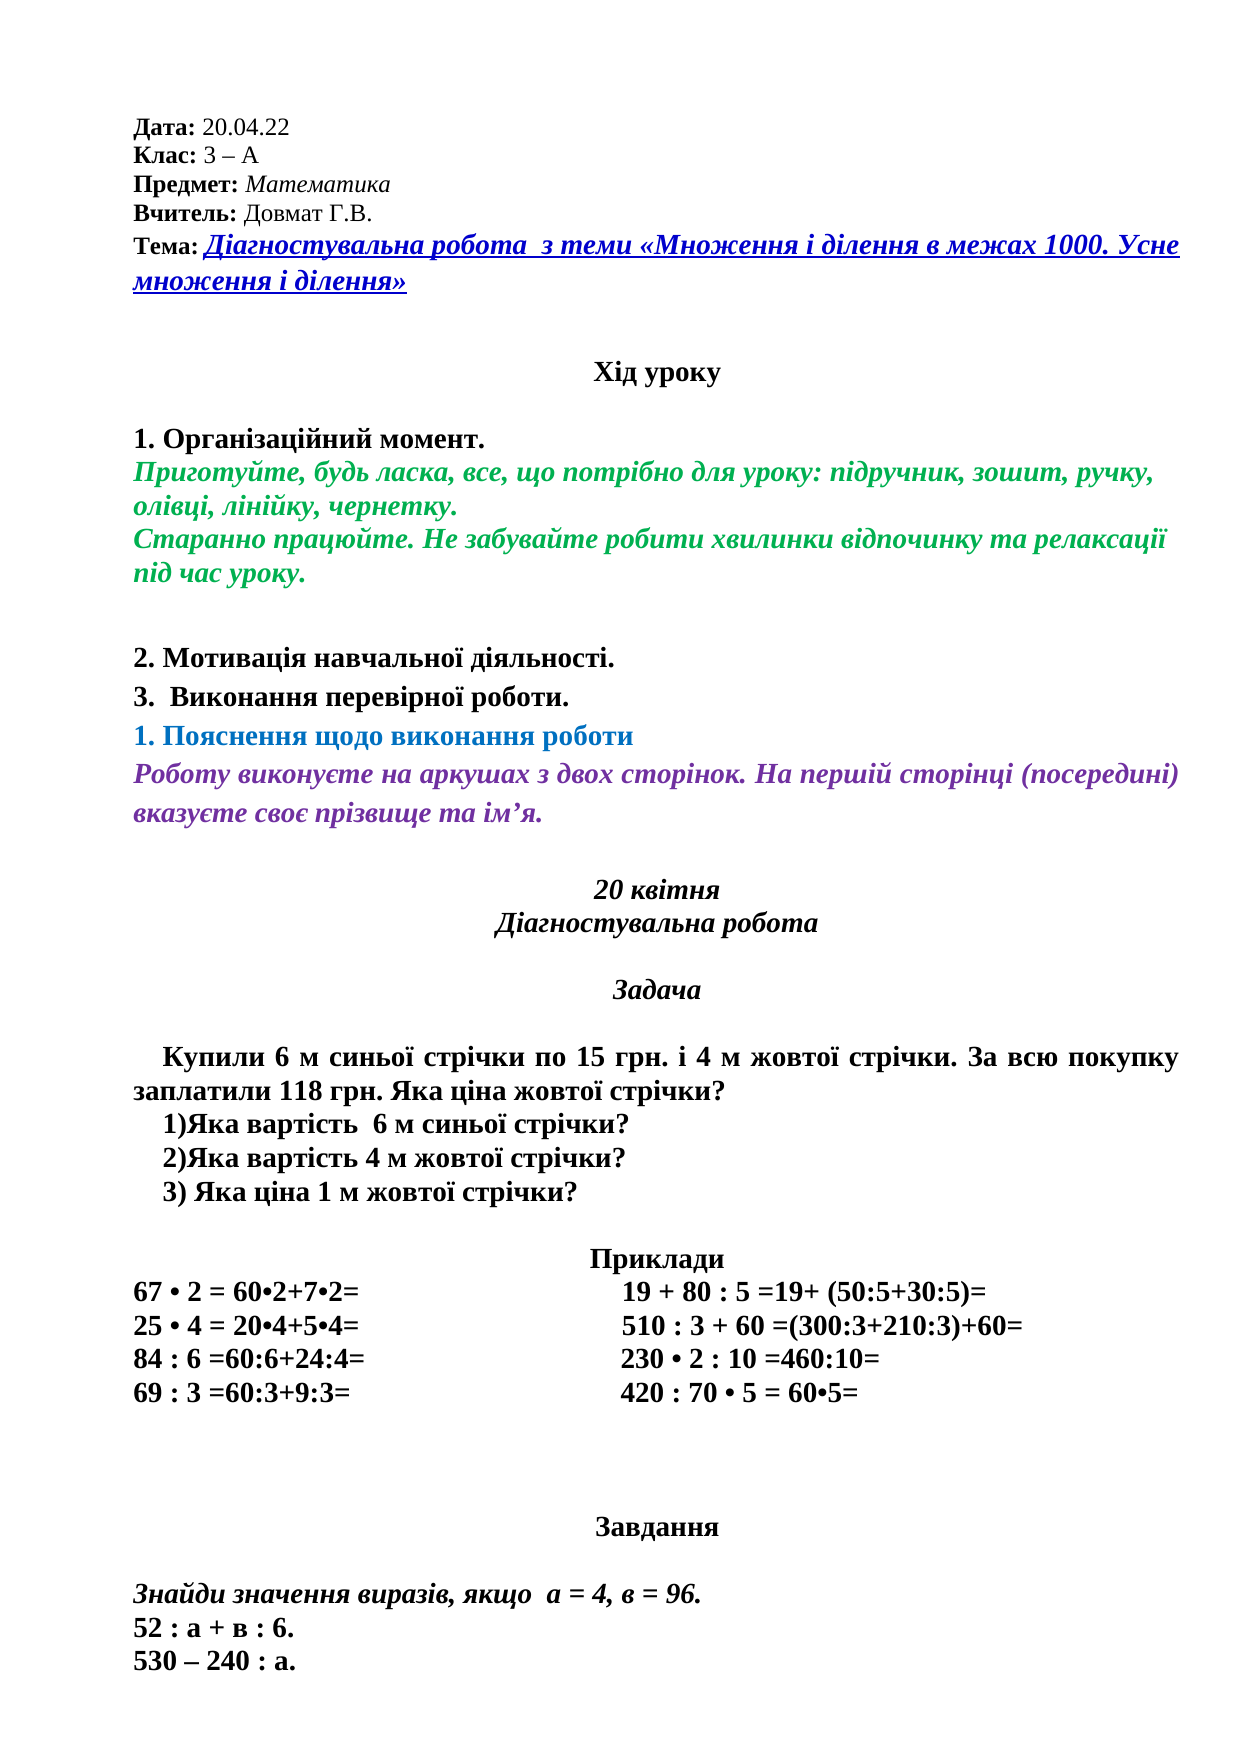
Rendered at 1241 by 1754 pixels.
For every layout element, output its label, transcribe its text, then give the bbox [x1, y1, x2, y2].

text 25 • 4 = 20•4+5•4= 510 : 3 + 60 =(300:3+210:3)+60= [133, 1308, 1181, 1341]
text Клас: 3 – А [133, 141, 1181, 169]
text Старанно працюйте. Не забувайте робити хвилинки відпочинку та релаксації під час уроку. [133, 522, 1181, 589]
text Приготуйте, будь ласка, все, що потрібно для уроку: підручник, зошит, ручку, олівці, лінійку, чернетку. [133, 454, 1181, 522]
text Приклади [133, 1241, 1181, 1274]
text 84 : 6 =60:6+24:4= 230 • 2 : 10 =460:10= [133, 1341, 1181, 1375]
text Купили 6 м синьої стрічки по 15 грн. і 4 м жовтої стрічки. За всю покупку заплатили 118 грн. Яка ціна жовтої стрічки? [133, 1039, 1181, 1107]
text 1)Яка вартість 6 м синьої стрічки? [133, 1107, 1181, 1140]
text Дата: 20.04.22 [133, 112, 1181, 141]
text 3. Виконання перевірної роботи. [133, 679, 1181, 713]
text 1. Пояснення щодо виконання роботи [133, 718, 1181, 751]
text 530 – 240 : а. [133, 1643, 1181, 1677]
text Діагностувальна робота [133, 905, 1181, 939]
text 20 квітня [133, 872, 1181, 905]
text 69 : 3 =60:3+9:3= 420 : 70 • 5 = 60•5= [133, 1375, 1181, 1408]
text Роботу виконуєте на аркушах з двох сторінок. На першій сторінці (посередині) вказуєте своє прізвище та ім’я. [133, 756, 1181, 828]
text 3) Яка ціна 1 м жовтої стрічки? [133, 1174, 1181, 1207]
text 2)Яка вартість 4 м жовтої стрічки? [133, 1140, 1181, 1174]
text Вчитель: Довмат Г.В. [133, 198, 1181, 227]
text 67 • 2 = 60•2+7•2= 19 + 80 : 5 =19+ (50:5+30:5)= [133, 1274, 1181, 1308]
text Завдання [133, 1509, 1181, 1543]
text Тема: Діагностувальна робота з теми «Множення і ділення в межах 1000. Усне множення і ділення» [133, 227, 1181, 297]
text Предмет: Математика [133, 169, 1181, 198]
text Хід уроку [133, 354, 1181, 387]
text Задача [133, 972, 1181, 1006]
text 1. Організаційний момент. [133, 421, 1181, 454]
text Знайди значення виразів, якщо а = 4, в = 96. [133, 1576, 1181, 1610]
text 52 : а + в : 6. [133, 1610, 1181, 1643]
text 2. Мотивація навчальної діяльності. [133, 641, 1181, 674]
